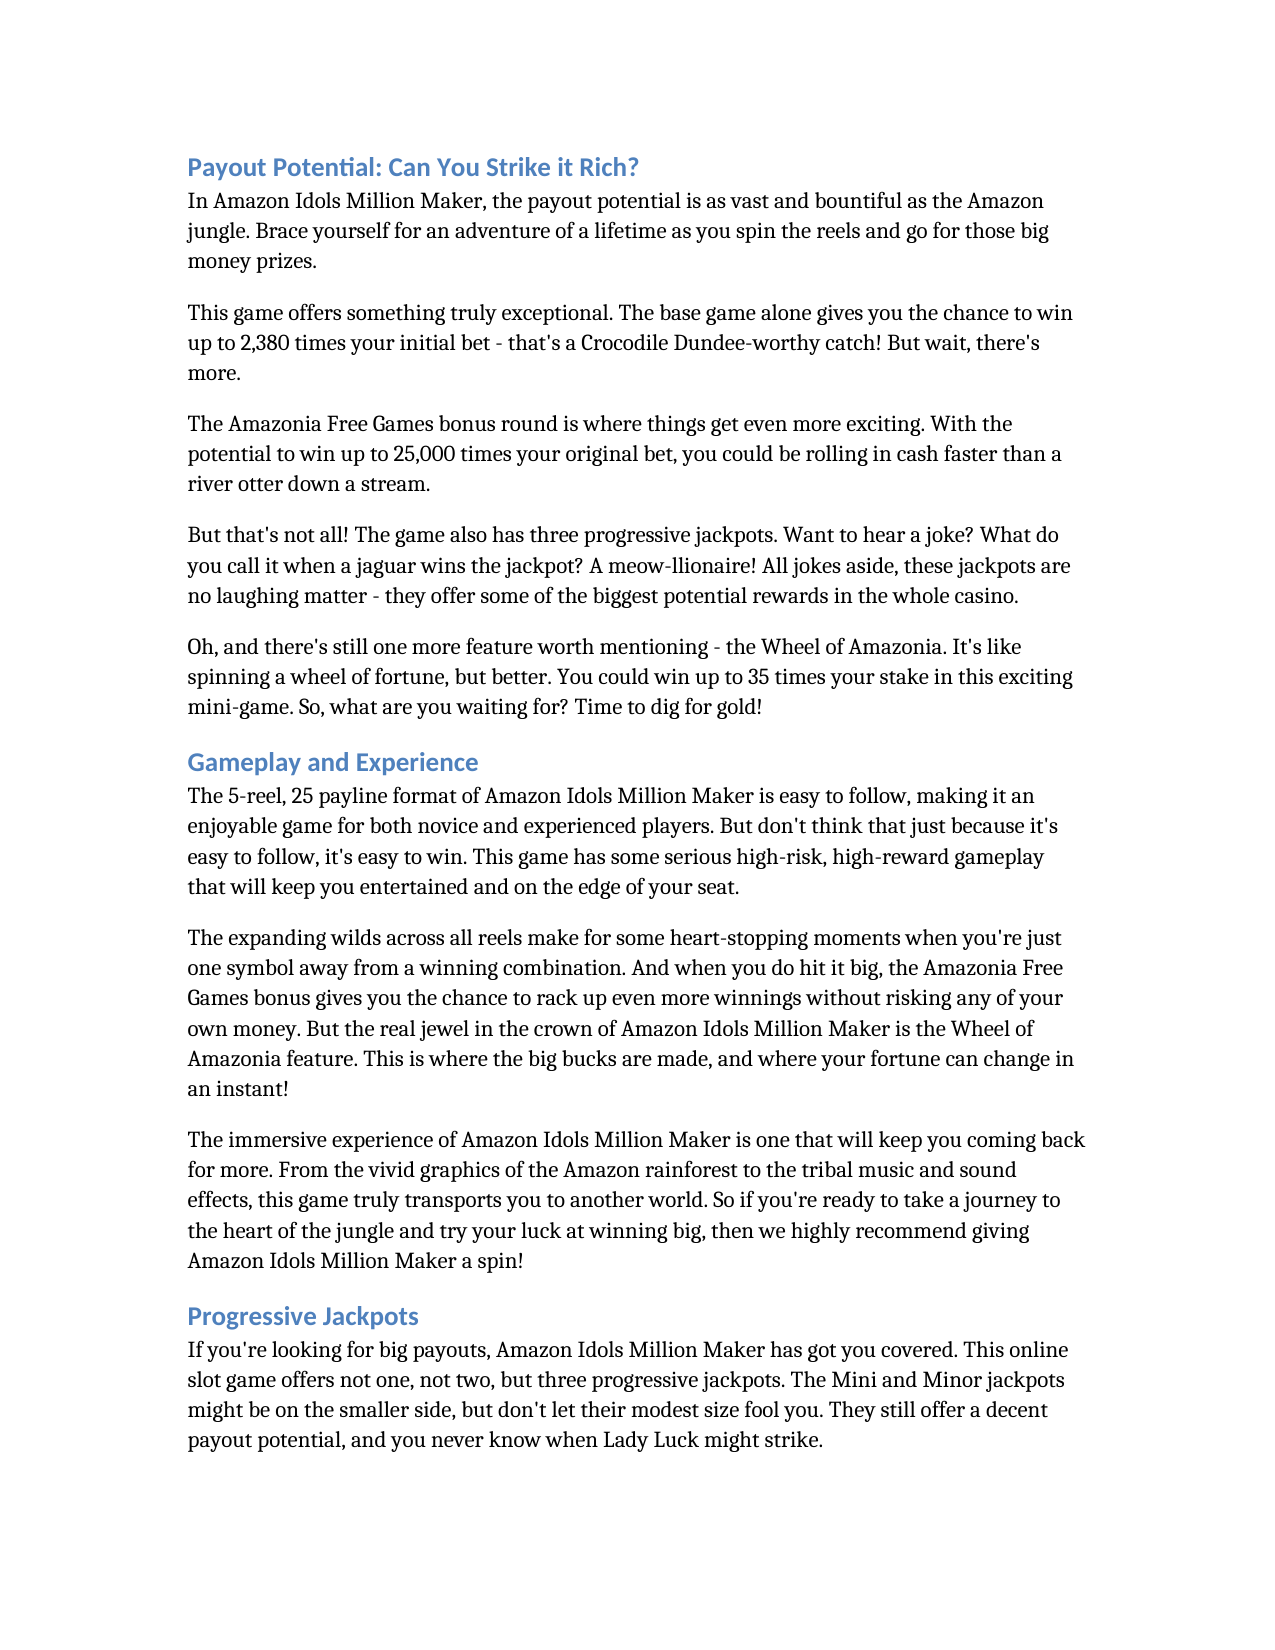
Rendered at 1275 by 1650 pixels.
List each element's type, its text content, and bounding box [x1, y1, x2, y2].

text If you're looking for big payouts, Amazon Idols Million Maker has got you covered. This online slot game offers not one, not two, but three progressive jackpots. The Mini and Minor jackpots might be on the smaller side, but don't let their modest size fool you. They still offer a decent payout potential, and you never know when Lady Luck might strike. [187, 1337, 1087, 1454]
text The expanding wilds across all reels make for some heart-stopping moments when you're just one symbol away from a winning combination. And when you do hit it big, the Amazonia Free Games bonus gives you the chance to rack up even more winnings without risking any of your own money. But the real jewel in the crown of Amazon Idols Million Maker is the Wheel of Amazonia feature. This is where the big bucks are made, and where your fortune can change in an instant! [187, 925, 1087, 1102]
text This game offers something truly exceptional. The base game alone gives you the chance to win up to 2,380 times your initial bet - that's a Crocodile Dundee-worthy catch! But wait, there's more. [187, 299, 1087, 386]
text The Amazonia Free Games bonus round is where things get even more exciting. With the potential to win up to 25,000 times your original bet, you could be rolling in cash faster than a river otter down a stream. [187, 411, 1087, 498]
text The immersive experience of Amazon Idols Million Maker is one that will keep you coming back for more. From the vivid graphics of the Amazon rainforest to the tribal music and sound effects, this game truly transports you to another world. So if you're ready to take a journey to the heart of the jungle and try your luck at winning big, then we highly recommend giving Amazon Idols Million Maker a spin! [187, 1127, 1087, 1274]
text The 5-reel, 25 payline format of Amazon Idols Million Maker is easy to follow, making it an enjoyable game for both novice and experienced players. But don't think that just because it's easy to follow, it's easy to win. This game has some serious high-risk, high-reward gameplay that will keep you entertained and on the edge of your seat. [187, 783, 1087, 900]
text Oh, and there's still one more feature worth mentioning - the Wheel of Amazonia. It's like spinning a wheel of fortune, but better. You could win up to 35 times your stake in this exciting mini-game. So, what are you waiting for? Time to dig for gold! [187, 634, 1087, 721]
text But that's not all! The game also has three progressive jackpots. Want to hear a joke? What do you call it when a jaguar wins the jackpot? A meow-llionaire! All jokes aside, these jackpots are no laughing matter - they offer some of the biggest potential rewards in the whole casino. [187, 522, 1087, 609]
subtitle Payout Potential: Can You Strike it Rich? [187, 150, 1087, 183]
subtitle Progressive Jackpots [187, 1299, 1087, 1332]
subtitle Gameplay and Experience [187, 745, 1087, 778]
